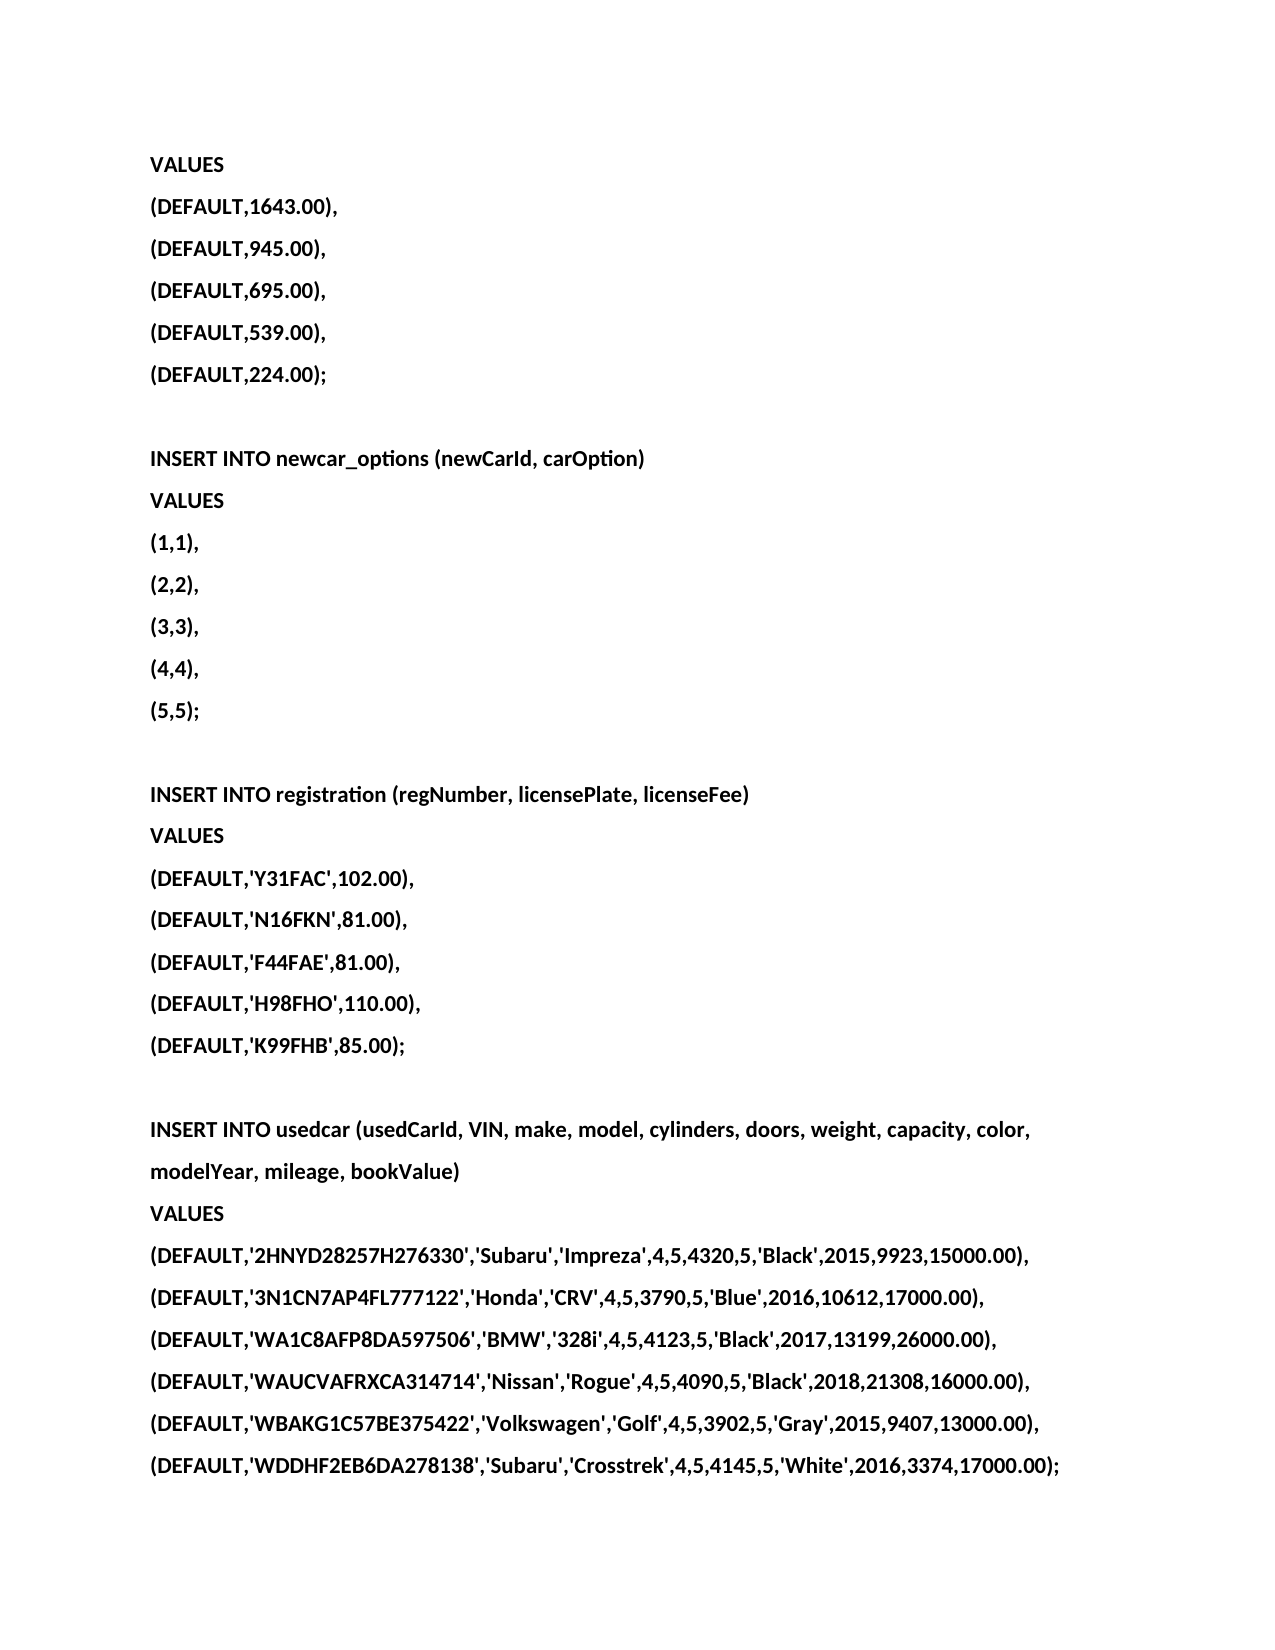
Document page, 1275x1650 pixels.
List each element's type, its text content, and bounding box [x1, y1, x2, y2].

text (DEFAULT,'WBAKG1C57BE375422','Volkswagen','Golf',4,5,3902,5,'Gray',2015,9407,13000.00), [150, 1409, 1125, 1437]
text (DEFAULT,'WDDHF2EB6DA278138','Subaru','Crosstrek',4,5,4145,5,'White',2016,3374,17000.00); [150, 1451, 1125, 1479]
text (4,4), [150, 654, 1125, 682]
text (DEFAULT,'F44FAE',81.00), [150, 948, 1125, 976]
text (DEFAULT,'H98FHO',110.00), [150, 989, 1125, 1018]
text (5,5); [150, 696, 1125, 724]
text (1,1), [150, 528, 1125, 556]
text (DEFAULT,'WAUCVAFRXCA314714','Nissan','Rogue',4,5,4090,5,'Black',2018,21308,16000.00), [150, 1367, 1125, 1395]
text VALUES [150, 822, 1125, 850]
text VALUES [150, 1199, 1125, 1227]
text (DEFAULT,224.00); [150, 360, 1125, 388]
text (DEFAULT,945.00), [150, 234, 1125, 262]
text INSERT INTO registration (regNumber, licensePlate, licenseFee) [150, 780, 1125, 808]
text (DEFAULT,'2HNYD28257H276330','Subaru','Impreza',4,5,4320,5,'Black',2015,9923,15000.00), [150, 1241, 1125, 1269]
text (DEFAULT,539.00), [150, 318, 1125, 346]
text (3,3), [150, 612, 1125, 640]
text (2,2), [150, 570, 1125, 598]
text (DEFAULT,'WA1C8AFP8DA597506','BMW','328i',4,5,4123,5,'Black',2017,13199,26000.00), [150, 1325, 1125, 1353]
text (DEFAULT,'3N1CN7AP4FL777122','Honda','CRV',4,5,3790,5,'Blue',2016,10612,17000.00), [150, 1283, 1125, 1311]
text VALUES [150, 150, 1125, 178]
text (DEFAULT,695.00), [150, 276, 1125, 304]
text (DEFAULT,'N16FKN',81.00), [150, 906, 1125, 934]
text INSERT INTO usedcar (usedCarId, VIN, make, model, cylinders, doors, weight, capacity, color, modelYear, mileage, bookValue) [150, 1116, 1125, 1186]
text (DEFAULT,'K99FHB',85.00); [150, 1032, 1125, 1059]
text (DEFAULT,1643.00), [150, 192, 1125, 220]
text INSERT INTO newcar_options (newCarId, carOption) [150, 444, 1125, 472]
text VALUES [150, 486, 1125, 514]
text (DEFAULT,'Y31FAC',102.00), [150, 864, 1125, 892]
